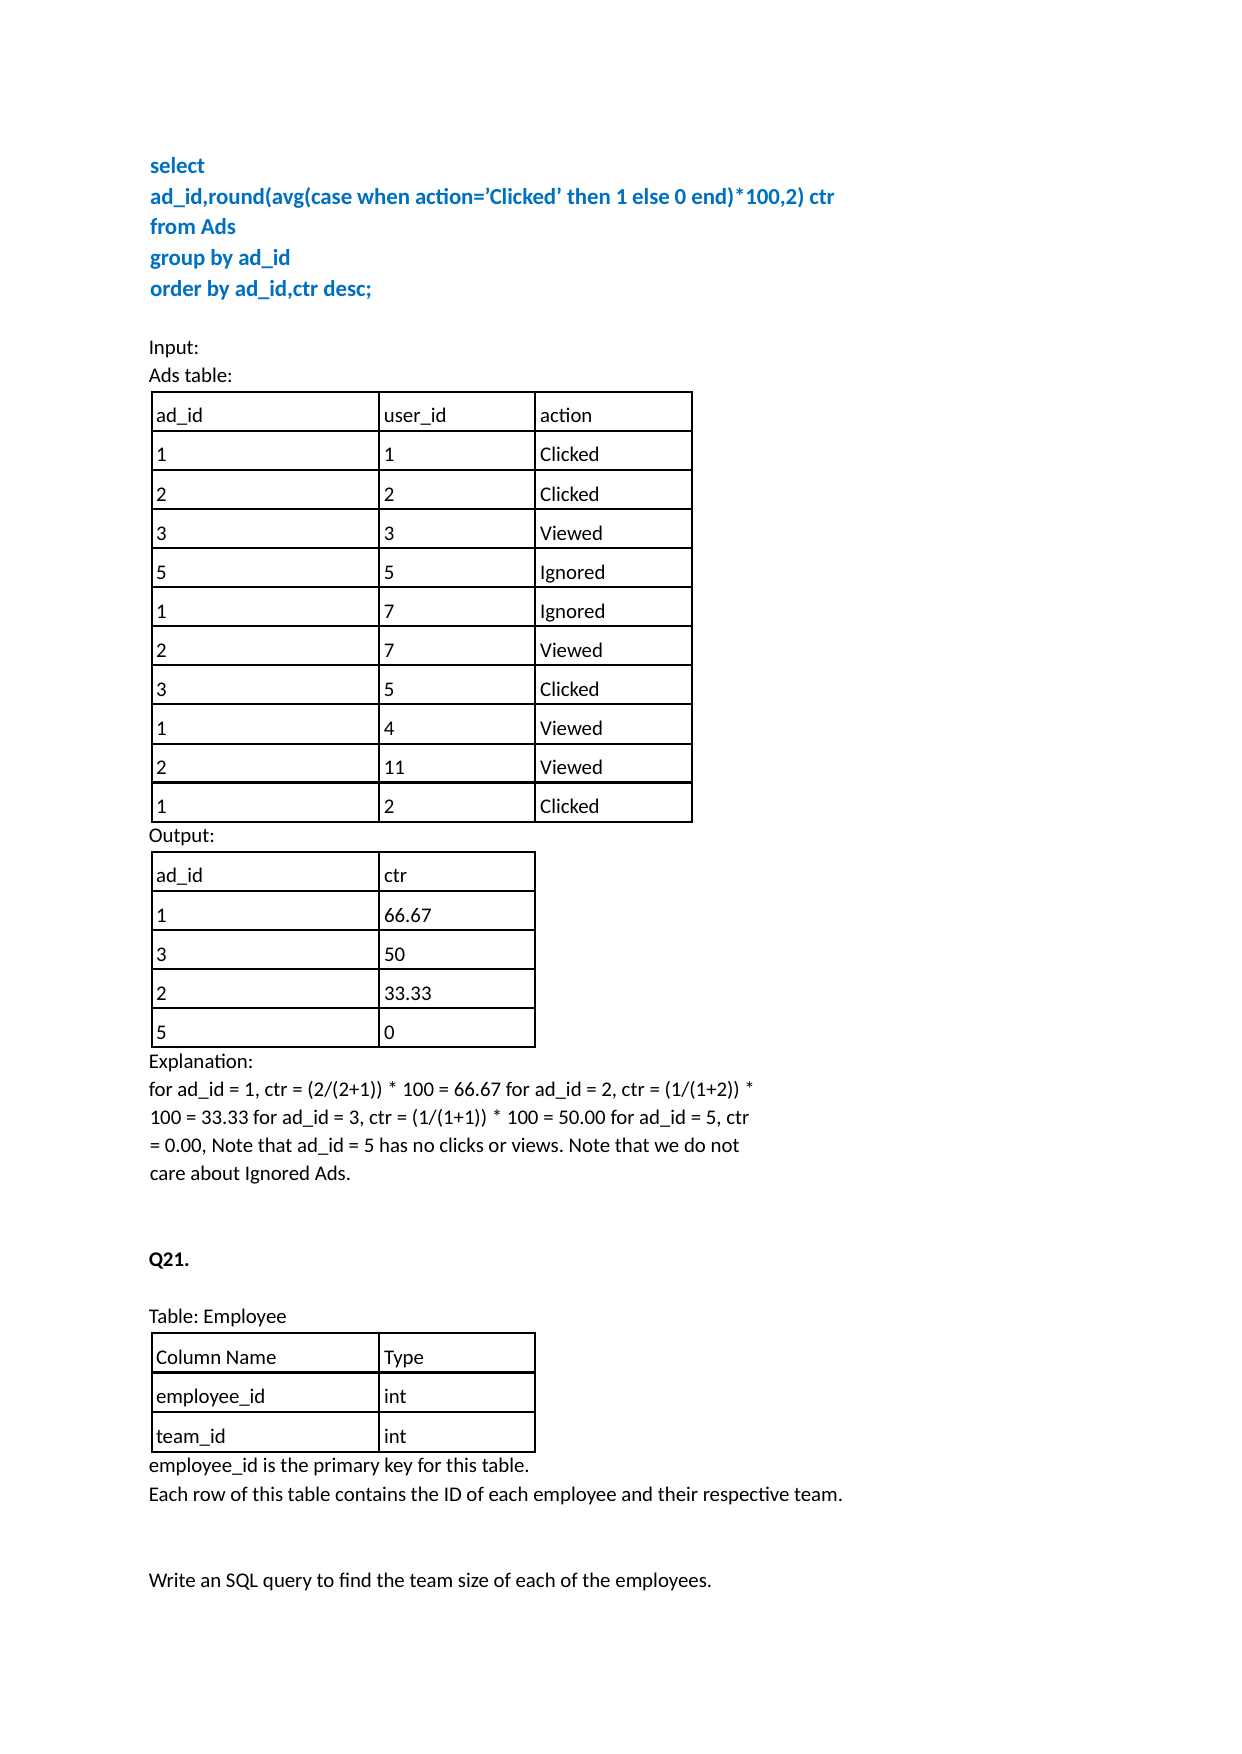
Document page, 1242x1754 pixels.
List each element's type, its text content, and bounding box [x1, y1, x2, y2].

table_cell 2 [153, 471, 378, 508]
table_cell 7 [380, 588, 534, 625]
table_cell int [380, 1413, 534, 1451]
table_cell Clicked [536, 784, 691, 821]
table_cell 7 [380, 627, 534, 664]
text Q21. [148, 1246, 1090, 1272]
text Write an SQL query to find the team size of each of the employees. [148, 1567, 1086, 1593]
text employee_id is the primary key for this table. [148, 1453, 1086, 1478]
table_cell Clicked [536, 432, 691, 469]
text Explanation: [148, 1048, 1086, 1074]
text Ads table: [148, 362, 1086, 388]
table_header ctr [380, 853, 534, 890]
table_cell 50 [380, 931, 534, 968]
text Input: [148, 334, 1086, 359]
table_cell 33.33 [380, 970, 534, 1007]
table_cell 5 [380, 666, 534, 703]
table_header ad_id [153, 853, 378, 890]
table_cell 0 [380, 1009, 534, 1046]
table_cell 2 [153, 745, 378, 781]
table_cell team_id [153, 1413, 378, 1451]
table_cell 5 [153, 1009, 378, 1046]
table_cell 1 [153, 588, 378, 625]
table_cell 2 [153, 970, 378, 1007]
table_cell Ignored [536, 549, 691, 586]
table_header action [536, 393, 691, 430]
table_cell 3 [153, 931, 378, 968]
table_cell Viewed [536, 627, 691, 664]
table_cell 66.67 [380, 892, 534, 929]
table_cell Viewed [536, 510, 691, 547]
table_cell 1 [153, 705, 378, 742]
table_cell 3 [380, 510, 534, 547]
table_cell 11 [380, 745, 534, 781]
table_cell 1 [153, 892, 378, 929]
table_cell 2 [153, 627, 378, 664]
table_cell int [380, 1374, 534, 1411]
text Each row of this table contains the ID of each employee and their respective team. [148, 1481, 1086, 1506]
text Output: [148, 823, 1086, 848]
table_cell 3 [153, 666, 378, 703]
table_cell 2 [380, 784, 534, 821]
table_cell 4 [380, 705, 534, 742]
table_header Column Name [153, 1334, 378, 1371]
table_cell Viewed [536, 705, 691, 742]
table_cell 2 [380, 471, 534, 508]
table_cell Viewed [536, 745, 691, 781]
table_cell Clicked [536, 471, 691, 508]
table_cell 5 [153, 549, 378, 586]
text Table: Employee [148, 1303, 1086, 1329]
table_cell 1 [153, 784, 378, 821]
table_cell 3 [153, 510, 378, 547]
table_cell 1 [153, 432, 378, 469]
table_cell 1 [380, 432, 534, 469]
table_cell 5 [380, 549, 534, 586]
table_cell employee_id [153, 1374, 378, 1411]
table_header ad_id [153, 393, 378, 430]
text for ad_id = 1, ctr = (2/(2+1)) * 100 = 66.67 for ad_id = 2, ctr = (1/(1+2)) * 100 = 33.33 for ad_id = 3, ctr = (1/(1+1)) * 100 = 50.00 for ad_id = 5, ctr = 0.00, Note that ad_id = 5 has no clicks or views. Note that we do not care about Ignored Ads. [148, 1077, 756, 1186]
table_header Type [380, 1334, 534, 1371]
table_header user_id [380, 393, 534, 430]
table_cell Clicked [536, 666, 691, 703]
text select ad_id,round(avg(case when action=’Clicked’ then 1 else 0 end)*100,2) ctr from Ads group by ad_id order by ad_id,ctr desc; [150, 151, 1086, 302]
table_cell Ignored [536, 588, 691, 625]
